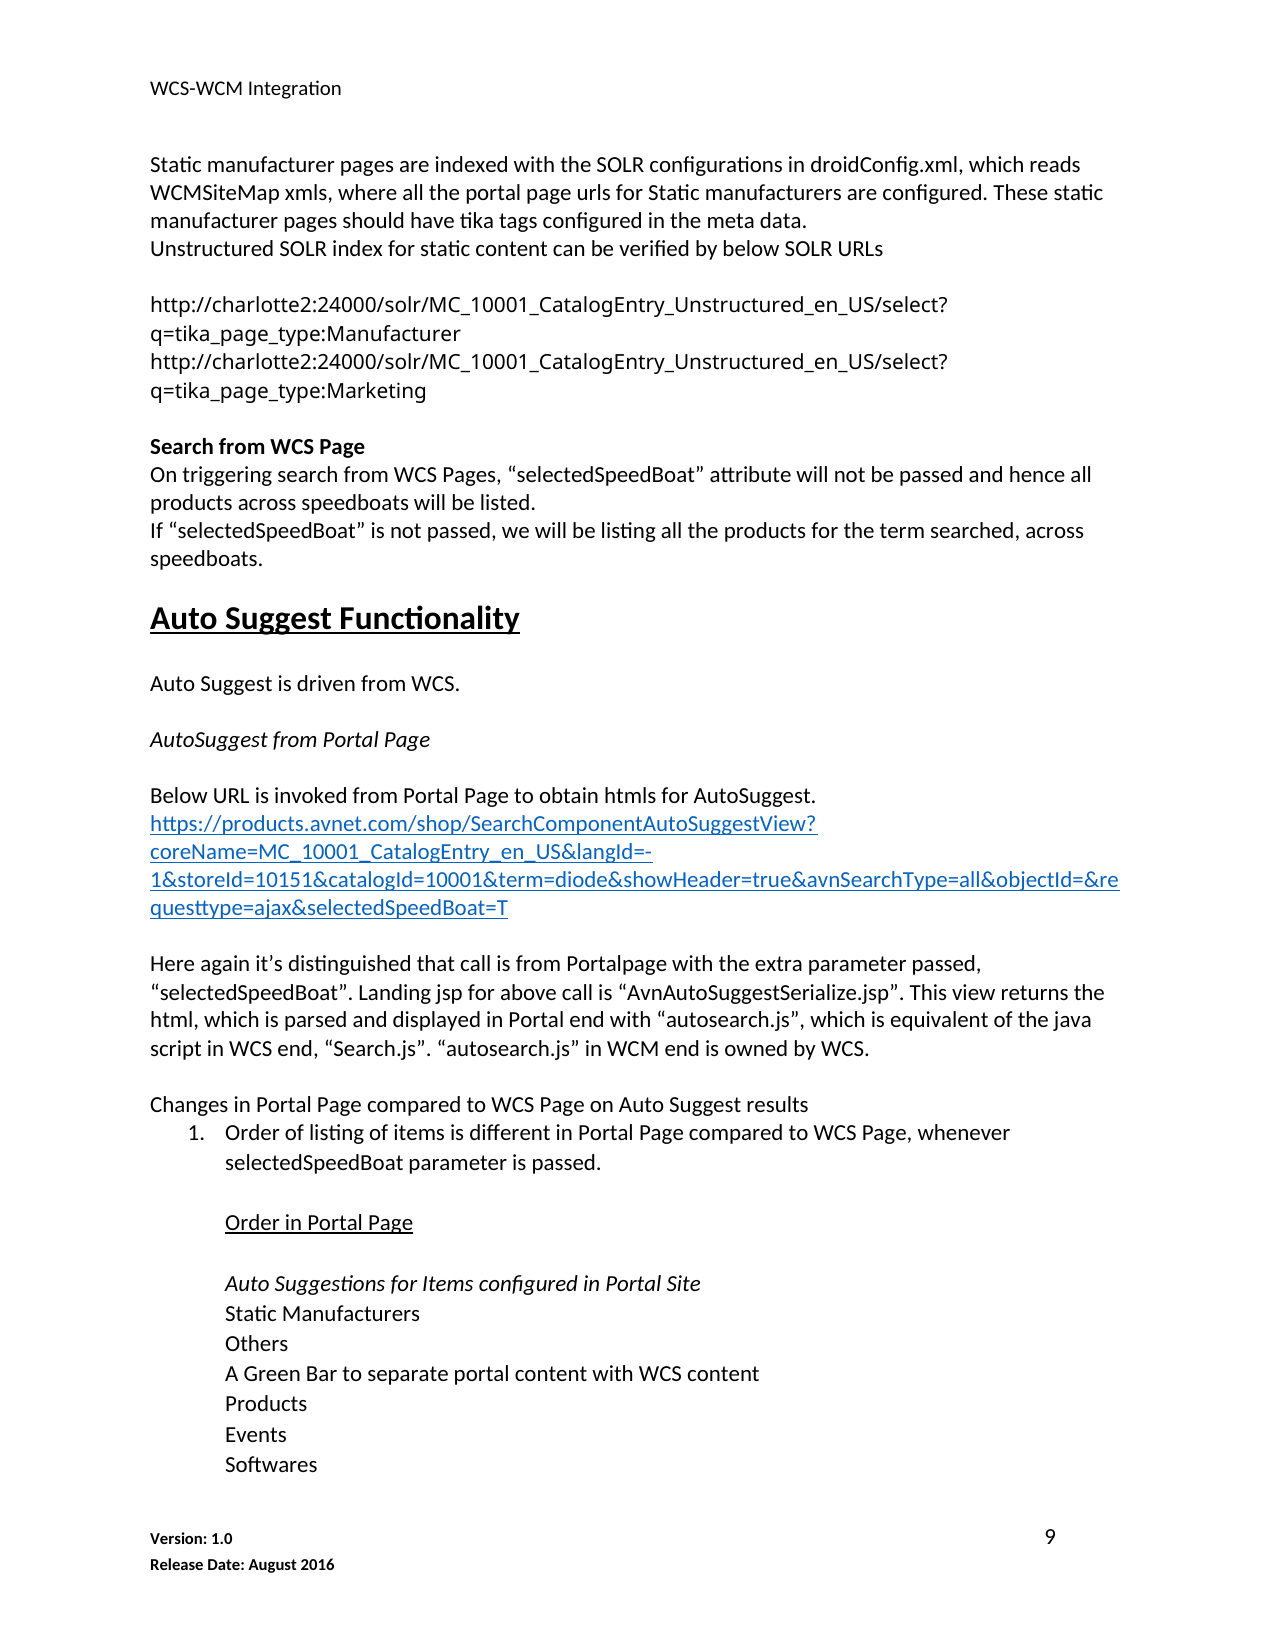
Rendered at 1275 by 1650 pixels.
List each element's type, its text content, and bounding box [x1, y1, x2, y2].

text http://charlotte2:24000/solr/MC_10001_CatalogEntry_Unstructured_en_US/select?q=tika_page_type:Manufacturer [150, 291, 1125, 347]
subtitle Auto Suggest Functionality [150, 597, 1125, 638]
text Unstructured SOLR index for static content can be verified by below SOLR URLs [150, 234, 1125, 262]
list Softwares [225, 1450, 1125, 1478]
text http://charlotte2:24000/solr/MC_10001_CatalogEntry_Unstructured_en_US/select?q=tika_page_type:Marketing [150, 347, 1125, 404]
text https://products.avnet.com/shop/SearchComponentAutoSuggestView?coreName=MC_10001_CatalogEntry_en_US&langId=-1&storeId=10151&catalogId=10001&term=diode&showHeader=true&avnSearchType=all&objectId=&requesttype=ajax&selectedSpeedBoat=T [150, 809, 1125, 922]
list Order in Portal Page [225, 1208, 1125, 1236]
list Order of listing of items is different in Portal Page compared to WCS Page, whenever selectedSpeedBoat parameter is passed. [187, 1118, 1125, 1176]
text Search from WCS Page [150, 432, 1125, 460]
text Static manufacturer pages are indexed with the SOLR configurations in droidConfig.xml, which reads WCMSiteMap xmls, where all the portal page urls for Static manufacturers are configured. These static manufacturer pages should have tika tags configured in the meta data. [150, 150, 1125, 234]
text Auto Suggest is driven from WCS. [150, 669, 1125, 697]
text Below URL is invoked from Portal Page to obtain htmls for AutoSuggest. [150, 781, 1125, 809]
text On triggering search from WCS Pages, “selectedSpeedBoat” attribute will not be passed and hence all products across speedboats will be listed. [150, 460, 1125, 516]
text Changes in Portal Page compared to WCS Page on Auto Suggest results [150, 1090, 1125, 1118]
text AutoSuggest from Portal Page [150, 725, 1125, 753]
text If “selectedSpeedBoat” is not passed, we will be listing all the products for the term searched, across speedboats. [150, 516, 1125, 572]
list Static Manufacturers [225, 1299, 1125, 1327]
list A Green Bar to separate portal content with WCS content [225, 1359, 1125, 1387]
list Auto Suggestions for Items configured in Portal Site [225, 1269, 1125, 1297]
text Here again it’s distinguished that call is from Portalpage with the extra parameter passed, “selectedSpeedBoat”. Landing jsp for above call is “AvnAutoSuggestSerialize.jsp”. This view returns the html, which is parsed and displayed in Portal end with “autosearch.js”, which is equivalent of the java script in WCS end, “Search.js”. “autosearch.js” in WCM end is owned by WCS. [150, 949, 1125, 1062]
list Others [225, 1329, 1125, 1357]
list Products [225, 1389, 1125, 1418]
list Events [225, 1420, 1125, 1448]
